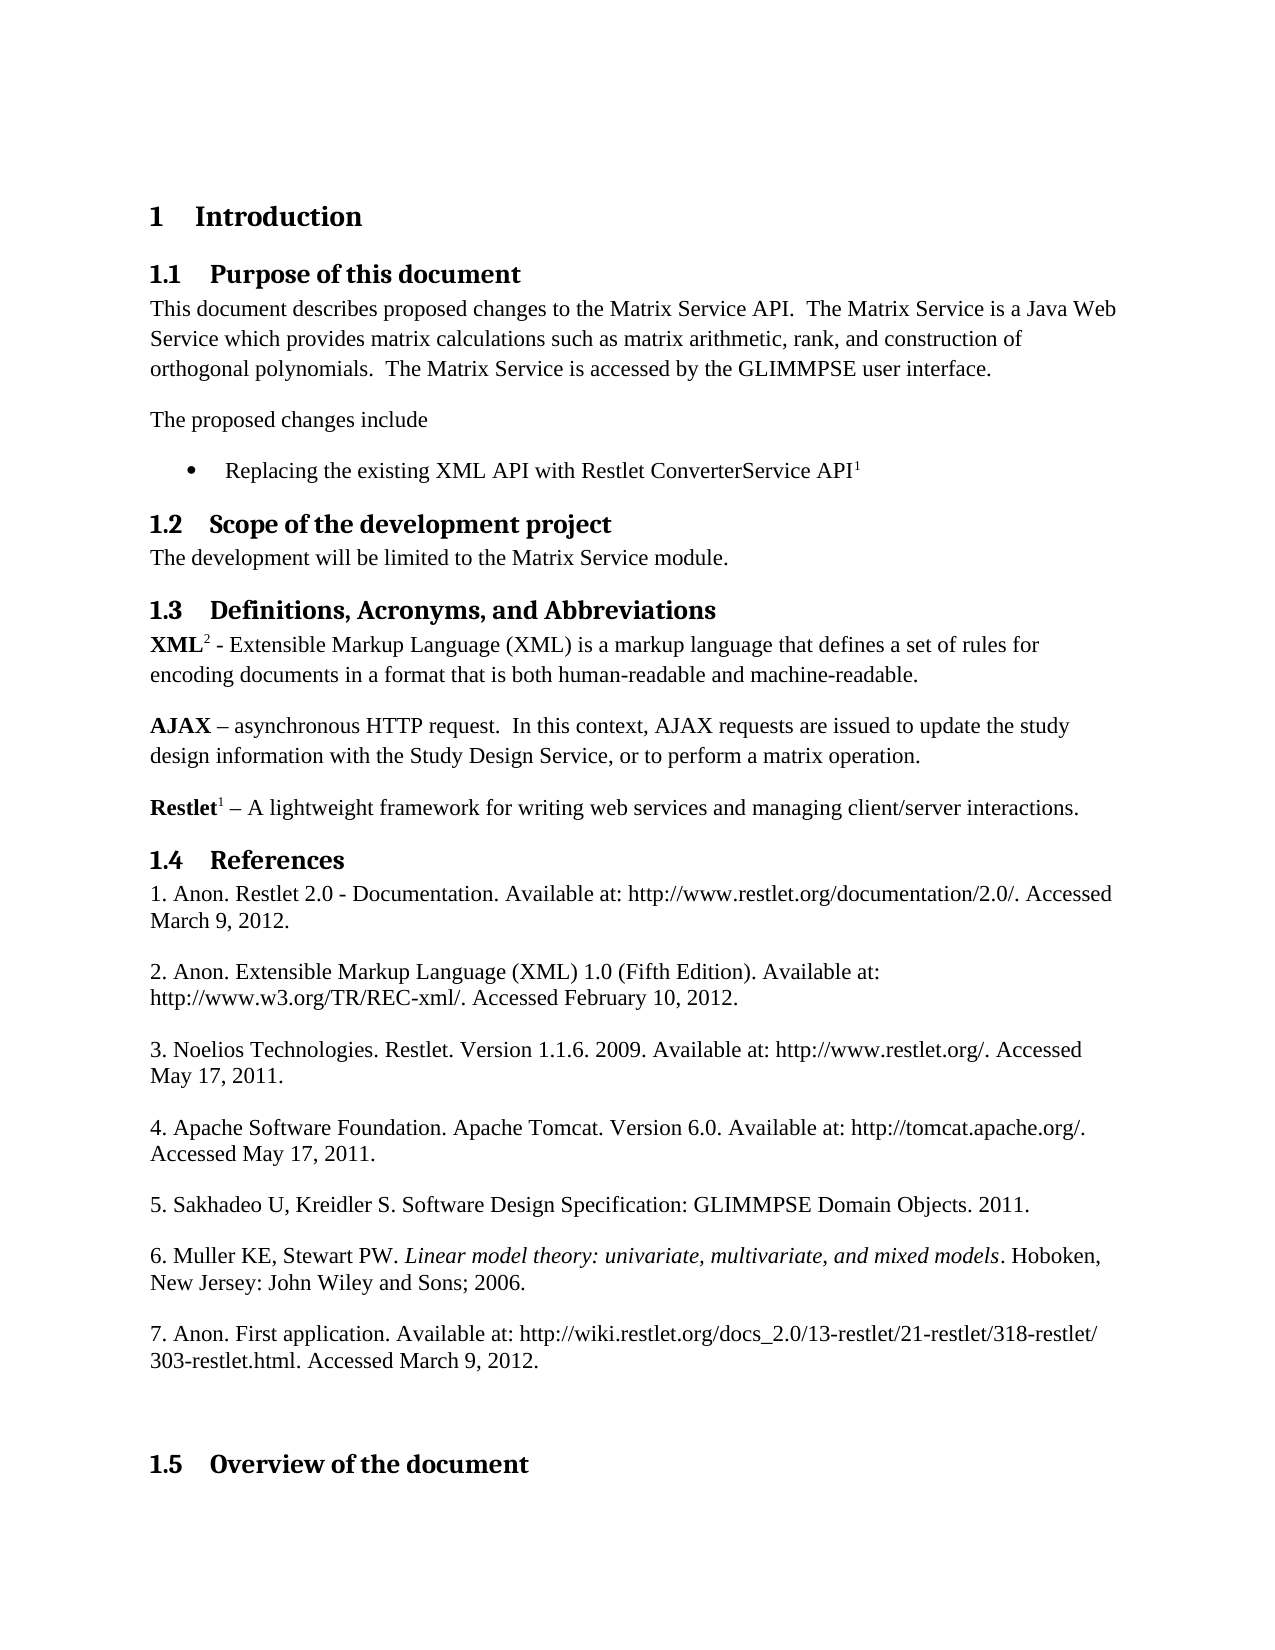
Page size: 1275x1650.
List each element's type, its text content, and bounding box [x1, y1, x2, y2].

subtitle Introduction [150, 200, 1125, 233]
subtitle Purpose of this document [150, 259, 1125, 291]
text AJAX – asynchronous HTTP request. In this context, AJAX requests are issued to update the study design information with the Study Design Service, or to perform a matrix operation. [150, 712, 1125, 769]
subtitle Definitions, Acronyms, and Abbreviations [150, 595, 1125, 627]
subtitle References [150, 845, 1125, 876]
text 6. Muller KE, Stewart PW. Linear model theory: univariate, multivariate, and mixed models. Hoboken, New Jersey: John Wiley and Sons; 2006. [150, 1243, 1125, 1295]
text 1. Anon. Restlet 2.0 - Documentation. Available at: http://www.restlet.org/documentation/2.0/. Accessed March 9, 2012. [150, 880, 1125, 933]
text 4. Apache Software Foundation. Apache Tomcat. Version 6.0. Available at: http://tomcat.apache.org/. Accessed May 17, 2011. [150, 1113, 1125, 1166]
subtitle Overview of the document [150, 1449, 1125, 1480]
list Replacing the existing XML API with Restlet ConverterService API1 [187, 458, 1125, 484]
text This document describes proposed changes to the Matrix Service API. The Matrix Service is a Java Web Service which provides matrix calculations such as matrix arithmetic, rank, and construction of orthogonal polynomials. The Matrix Service is accessed by the GLIMMPSE user interface. [150, 295, 1125, 382]
subtitle Scope of the development project [150, 509, 1125, 540]
text 3. Noelios Technologies. Restlet. Version 1.1.6. 2009. Available at: http://www.restlet.org/. Accessed May 17, 2011. [150, 1036, 1125, 1088]
text Restlet1 – A lightweight framework for writing web services and managing client/server interactions. [150, 794, 1125, 820]
text The proposed changes include [150, 407, 1125, 433]
text 2. Anon. Extensible Markup Language (XML) 1.0 (Fifth Edition). Available at: http://www.w3.org/TR/REC-xml/. Accessed February 10, 2012. [150, 958, 1125, 1011]
text XML2 - Extensible Markup Language (XML) is a markup language that defines a set of rules for encoding documents in a format that is both human-readable and machine-readable. [150, 631, 1125, 688]
text 7. Anon. First application. Available at: http://wiki.restlet.org/docs_2.0/13-restlet/21-restlet/318-restlet/303-restlet.html. Accessed March 9, 2012. [150, 1320, 1125, 1373]
text The development will be limited to the Matrix Service module. [150, 544, 1125, 571]
text 5. Sakhadeo U, Kreidler S. Software Design Specification: GLIMMPSE Domain Objects. 2011. [150, 1191, 1125, 1218]
